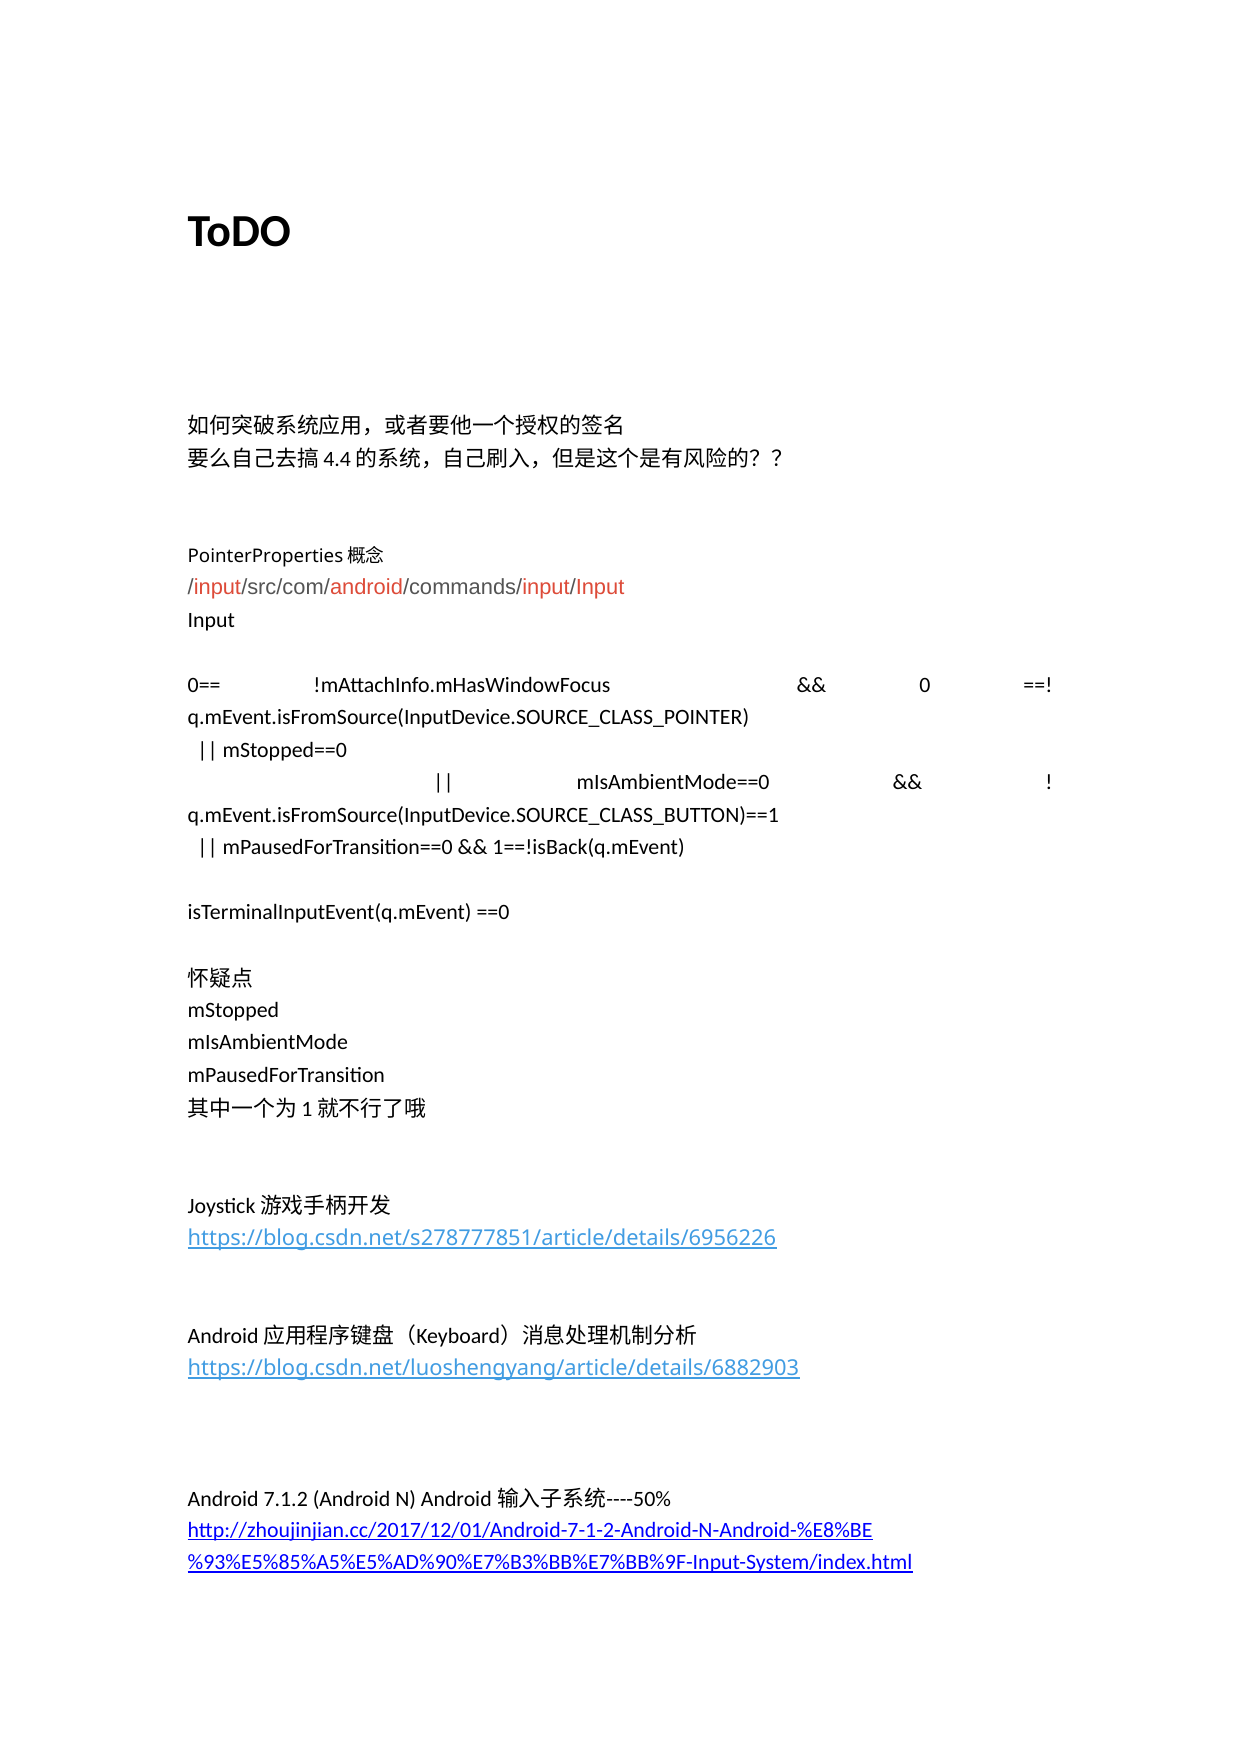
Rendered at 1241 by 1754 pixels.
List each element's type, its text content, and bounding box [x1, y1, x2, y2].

text 其中一个为1就不行了哦 [187, 1091, 1053, 1123]
text 怀疑点 [187, 961, 1053, 993]
text 要么自己去搞4.4的系统，自己刷入，但是这个是有风险的？？ [187, 441, 1053, 473]
text /input/src/com/android/commands/input/Input [187, 571, 1053, 603]
text mIsAmbientMode [187, 1026, 1053, 1058]
text https://blog.csdn.net/s278777851/article/details/6956226 [187, 1221, 1053, 1253]
text 0== !mAttachInfo.mHasWindowFocus && 0 ==!q.mEvent.isFromSource(InputDevice.SOURCE_CLASS_POINTER) [187, 668, 1053, 733]
text Android 7.1.2 (Android N) Android 输入子系统----50% [187, 1481, 1053, 1513]
text http://zhoujinjian.cc/2017/12/01/Android-7-1-2-Android-N-Android-%E8%BE%93%E5%85%A5%E5%AD%90%E7%B3%BB%E7%BB%9F-Input-System/index.html [187, 1513, 1053, 1578]
text Android应用程序键盘（Keyboard）消息处理机制分析 [187, 1318, 1053, 1351]
subtitle ToDO [187, 197, 1053, 262]
text || mIsAmbientMode==0 && !q.mEvent.isFromSource(InputDevice.SOURCE_CLASS_BUTTON)==1 [187, 766, 1053, 831]
text isTerminalInputEvent(q.mEvent) ==0 [187, 896, 1053, 928]
text || mStopped==0 [187, 733, 1053, 766]
text mStopped [187, 993, 1053, 1026]
text || mPausedForTransition==0 && 1==!isBack(q.mEvent) [187, 831, 1053, 863]
text https://blog.csdn.net/luoshengyang/article/details/6882903 [187, 1351, 1053, 1383]
text Joystick游戏手柄开发 [187, 1188, 1053, 1221]
text mPausedForTransition [187, 1058, 1053, 1091]
text Input [187, 603, 1053, 636]
text 如何突破系统应用，或者要他一个授权的签名 [187, 408, 1053, 441]
text PointerProperties概念 [187, 538, 1053, 571]
